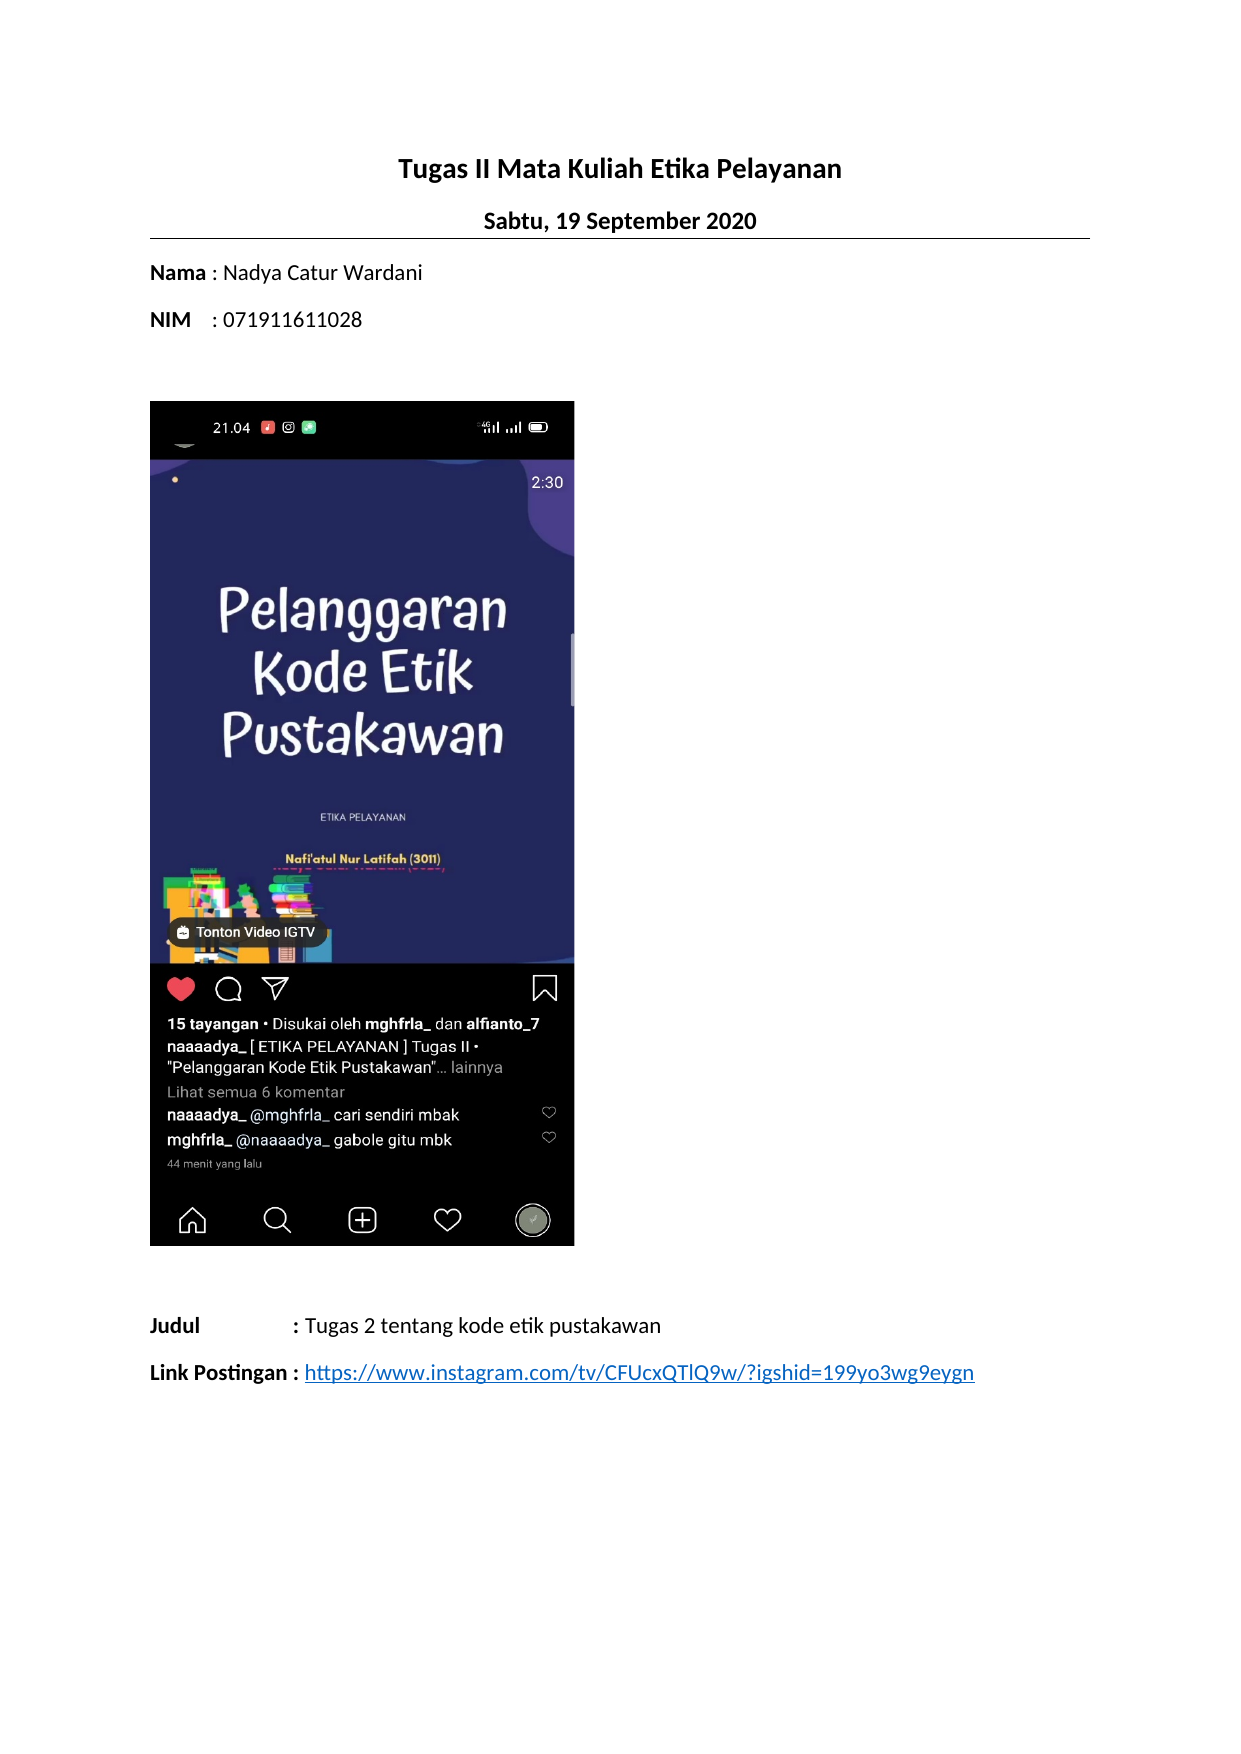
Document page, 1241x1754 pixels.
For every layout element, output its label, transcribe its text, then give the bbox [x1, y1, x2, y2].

picture [150, 401, 575, 1246]
text Link Postingan : https://www.instagram.com/tv/CFUcxQTlQ9w/?igshid=199yo3wg9eygn [150, 1358, 1090, 1386]
text Sabtu, 19 September 2020 [150, 205, 1090, 238]
text NIM : 071911611028 [150, 305, 1090, 333]
text Tugas II Mata Kuliah Etika Pelayanan [150, 150, 1090, 186]
text Judul : Tugas 2 tentang kode etik pustakawan [150, 1311, 1090, 1339]
text Nama : Nadya Catur Wardani [150, 258, 1090, 286]
